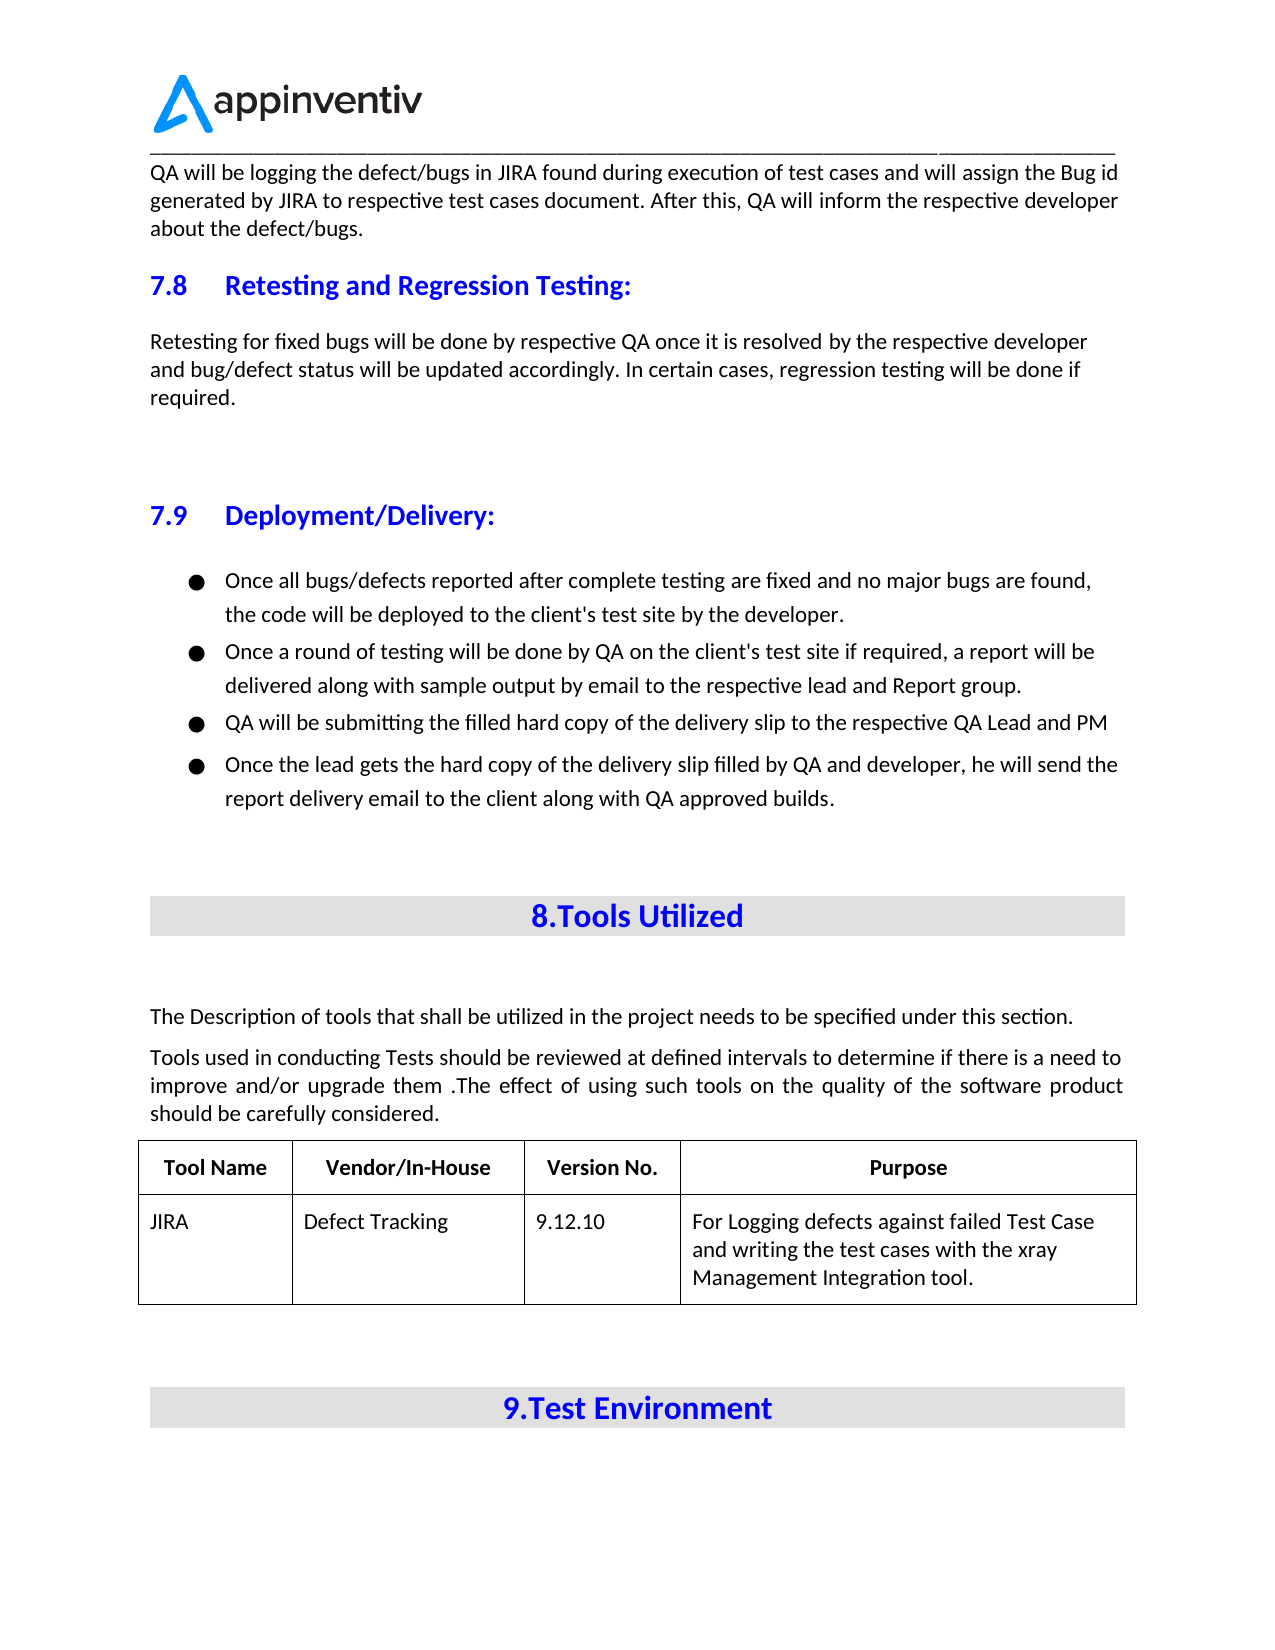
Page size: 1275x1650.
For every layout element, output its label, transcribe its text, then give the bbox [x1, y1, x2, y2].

list QA will be submitting the filled hard copy of the delivery slip to the respective QA Lead and PM [187, 699, 1125, 742]
table_header Purpose [681, 1141, 1136, 1194]
table_cell For Logging defects against failed Test Case and writing the test cases with the xray Management Integration tool. [681, 1195, 1136, 1304]
table_header Vendor/In-House [293, 1141, 524, 1194]
table_cell Defect Tracking [293, 1195, 524, 1304]
text The Description of tools that shall be utilized in the project needs to be specified under this section. [150, 1002, 1125, 1031]
text 7.9 Deployment/Delivery: [150, 497, 1125, 533]
list Once the lead gets the hard copy of the delivery slip filled by QA and developer, he will send the report delivery email to the client along with QA approved builds. [187, 742, 1125, 813]
text 7.8 Retesting and Regression Testing: [150, 267, 1125, 302]
table_cell JIRA [139, 1195, 292, 1304]
list Once all bugs/defects reported after complete testing are fixed and no major bugs are found, the code will be deployed to the client's test site by the developer. [187, 558, 1125, 628]
table_header Version No. [525, 1141, 680, 1194]
table_header Tool Name [139, 1141, 292, 1194]
subtitle 9.Test Environment [150, 1387, 1125, 1428]
list Once a round of testing will be done by QA on the client's test site if required, a report will be delivered along with sample output by email to the respective lead and Report group. [187, 628, 1125, 699]
text Retesting for fixed bugs will be done by respective QA once it is resolved by the respective developer and bug/defect status will be updated accordingly. In certain cases, regression testing will be done if required. [150, 327, 1125, 411]
table_cell 9.12.10 [525, 1195, 680, 1304]
subtitle 8.Tools Utilized [150, 896, 1125, 936]
picture [150, 75, 425, 133]
text QA will be logging the defect/bugs in JIRA found during execution of test cases and will assign the Bug id generated by JIRA to respective test cases document. After this, QA will inform the respective developer about the defect/bugs. [150, 158, 1125, 242]
text Tools used in conducting Tests should be reviewed at defined intervals to determine if there is a need to improve and/or upgrade them .The effect of using such tools on the quality of the software product should be carefully considered. [150, 1043, 1125, 1127]
